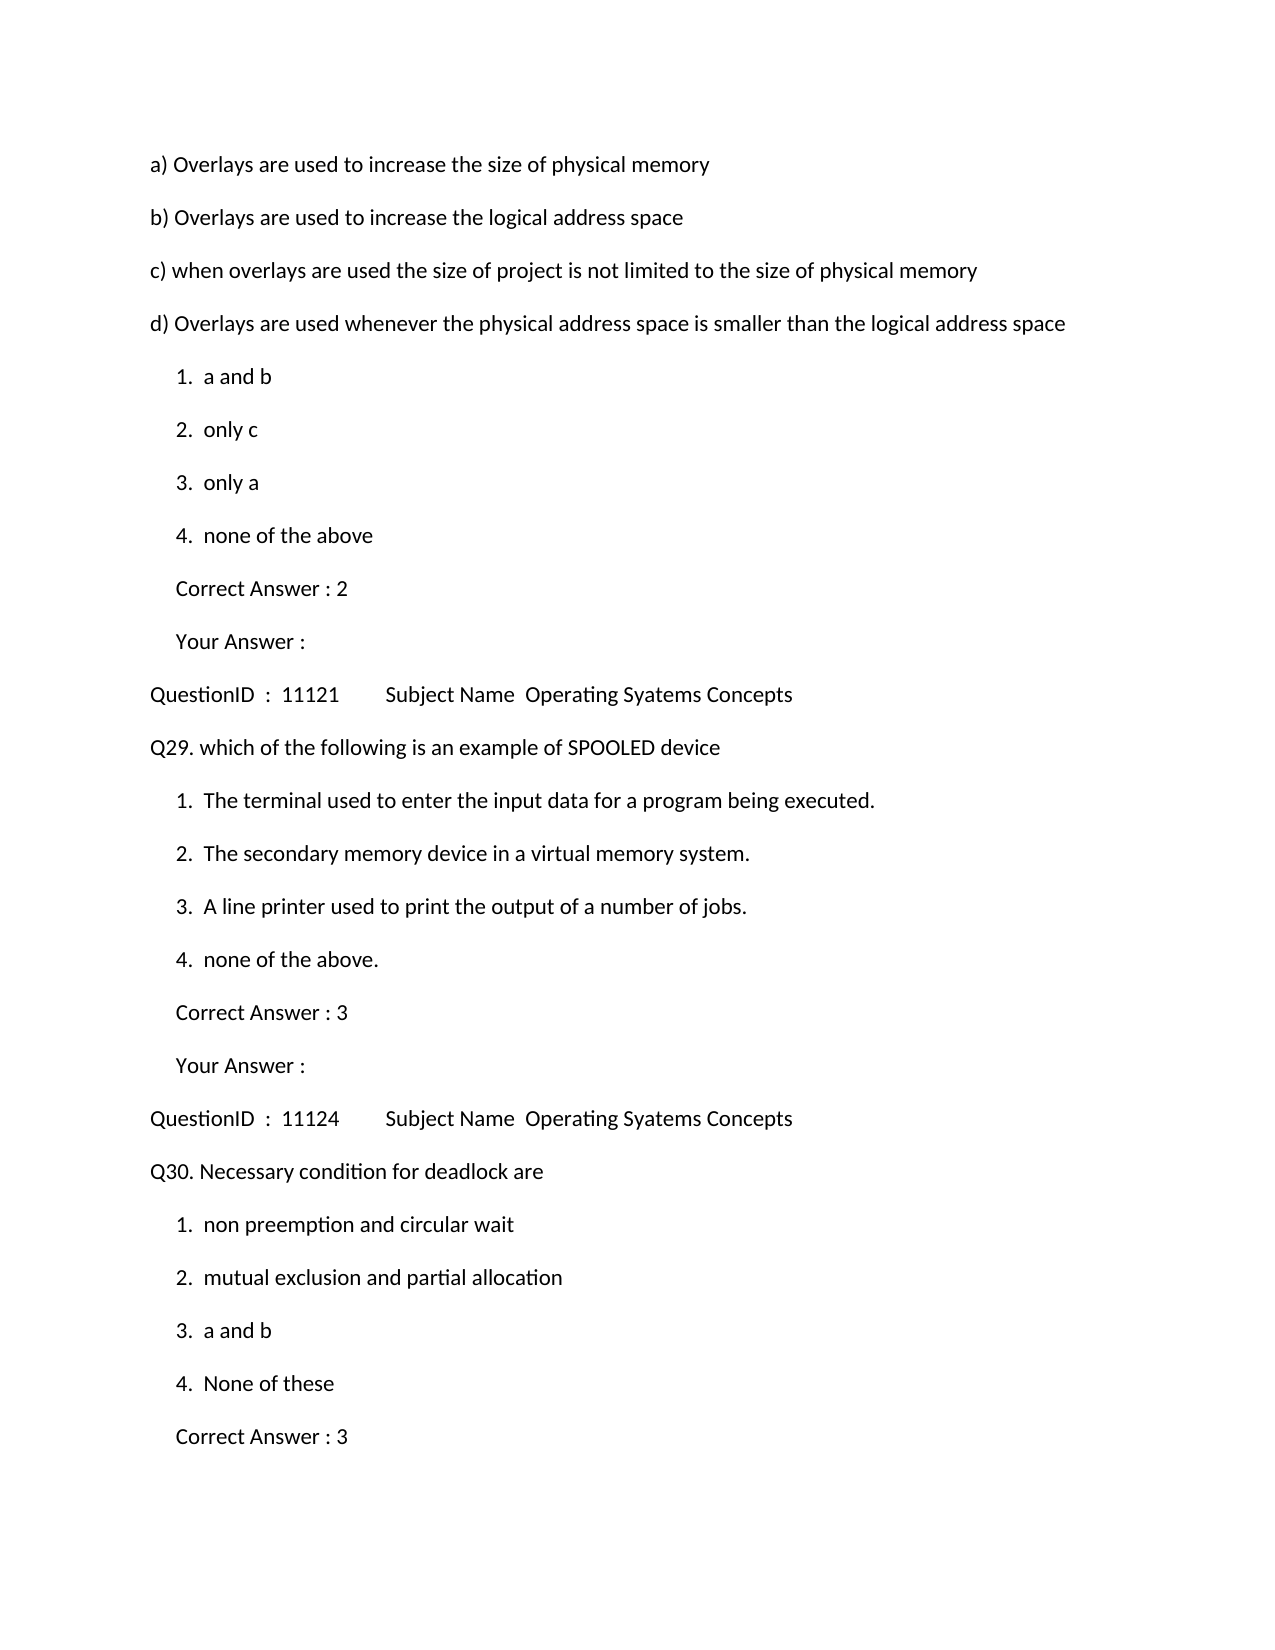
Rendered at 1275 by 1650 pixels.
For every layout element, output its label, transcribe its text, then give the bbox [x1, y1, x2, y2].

text Q30. Necessary condition for deadlock are [150, 1157, 1125, 1185]
text Correct Answer : 3 [150, 1422, 1125, 1451]
text Your Answer : [150, 627, 1125, 655]
text Q29. which of the following is an example of SPOOLED device [150, 733, 1125, 761]
text 2. only c [150, 415, 1125, 443]
text Correct Answer : 3 [150, 998, 1125, 1026]
text 3. only a [150, 468, 1125, 496]
text 1. a and b [150, 362, 1125, 390]
text 4. none of the above [150, 521, 1125, 549]
text c) when overlays are used the size of project is not limited to the size of physical memory [150, 256, 1125, 284]
text 4. None of these [150, 1369, 1125, 1397]
text 1. The terminal used to enter the input data for a program being executed. [150, 786, 1125, 814]
text QuestionID : 11124 Subject Name Operating Syatems Concepts [150, 1104, 1125, 1132]
text a) Overlays are used to increase the size of physical memory [150, 150, 1125, 178]
text Your Answer : [150, 1051, 1125, 1079]
text d) Overlays are used whenever the physical address space is smaller than the logical address space [150, 309, 1125, 337]
text 3. A line printer used to print the output of a number of jobs. [150, 892, 1125, 920]
text 2. mutual exclusion and partial allocation [150, 1263, 1125, 1291]
text Correct Answer : 2 [150, 574, 1125, 602]
text 3. a and b [150, 1316, 1125, 1344]
text 4. none of the above. [150, 945, 1125, 973]
text QuestionID : 11121 Subject Name Operating Syatems Concepts [150, 680, 1125, 708]
text b) Overlays are used to increase the logical address space [150, 203, 1125, 231]
text 1. non preemption and circular wait [150, 1210, 1125, 1238]
text 2. The secondary memory device in a virtual memory system. [150, 839, 1125, 867]
